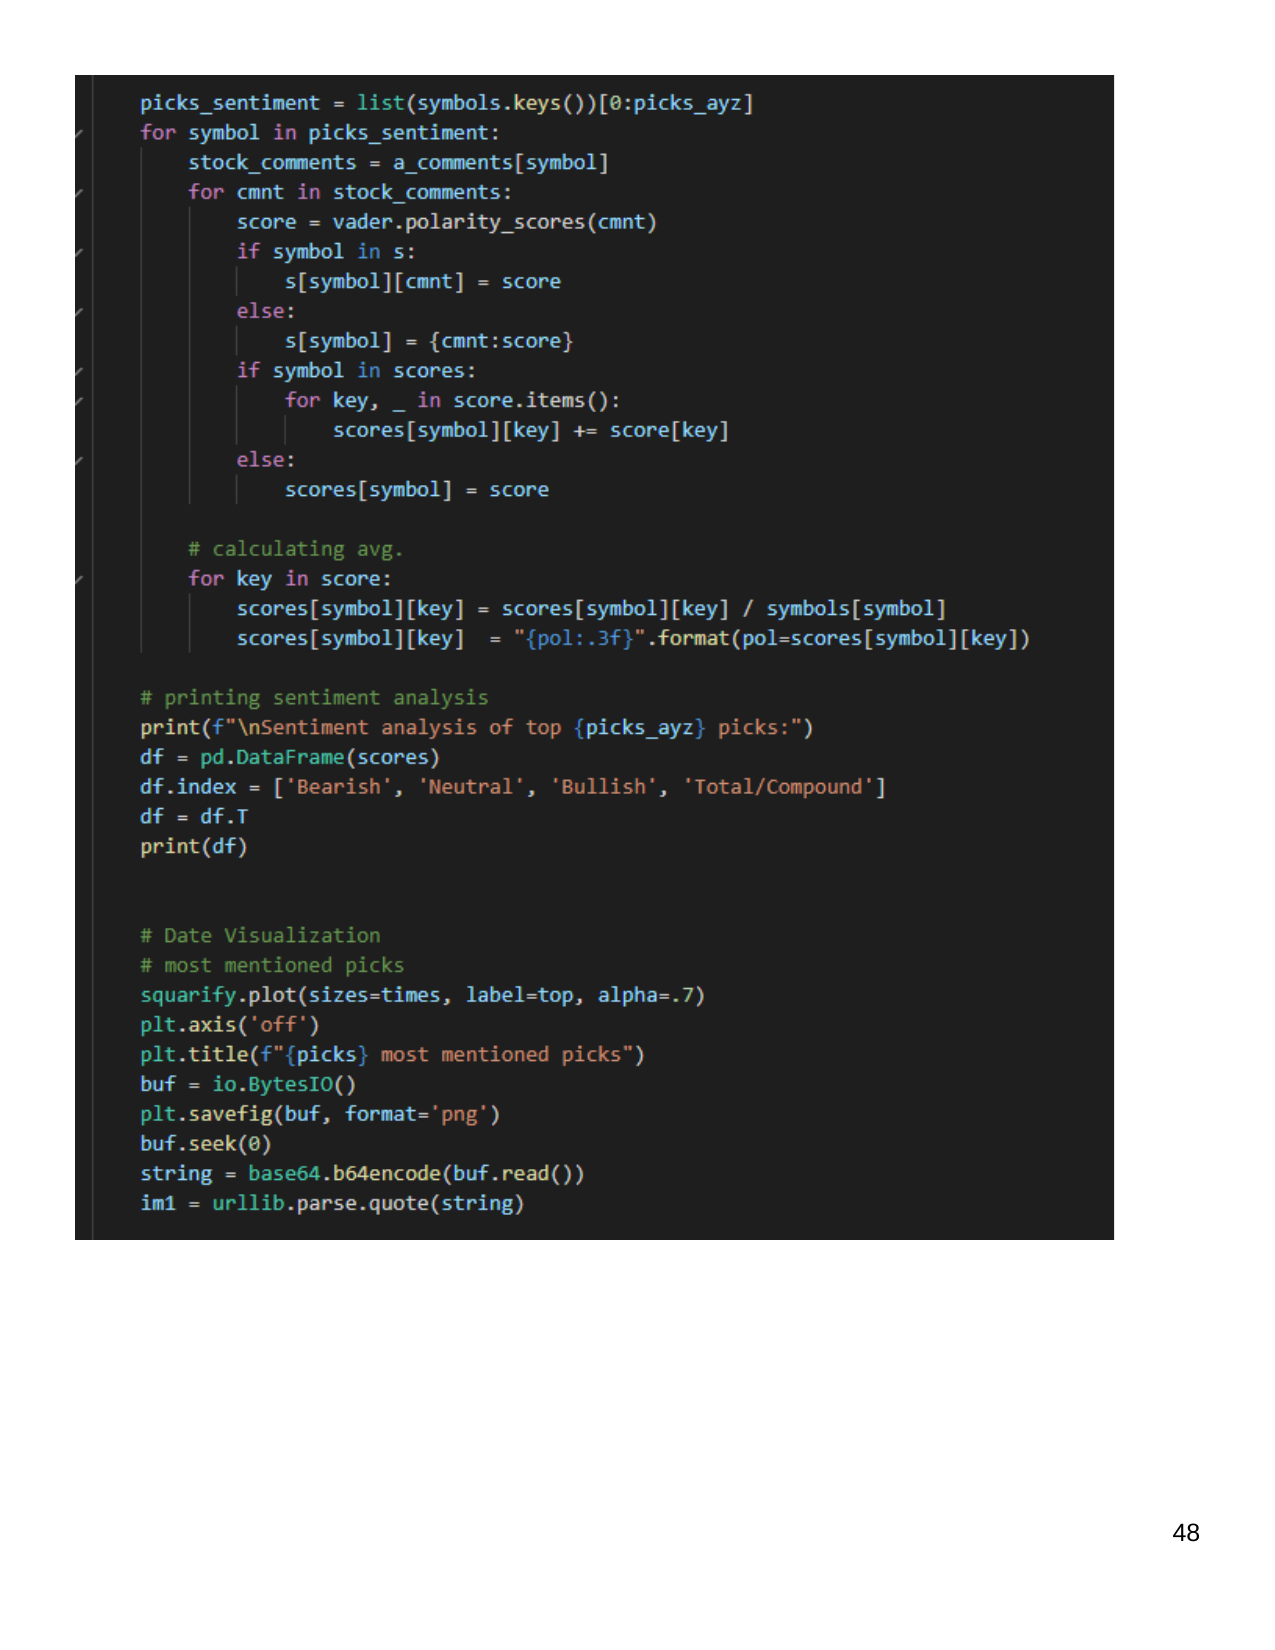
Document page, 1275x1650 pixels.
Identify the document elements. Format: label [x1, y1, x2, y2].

picture [75, 75, 1115, 1240]
